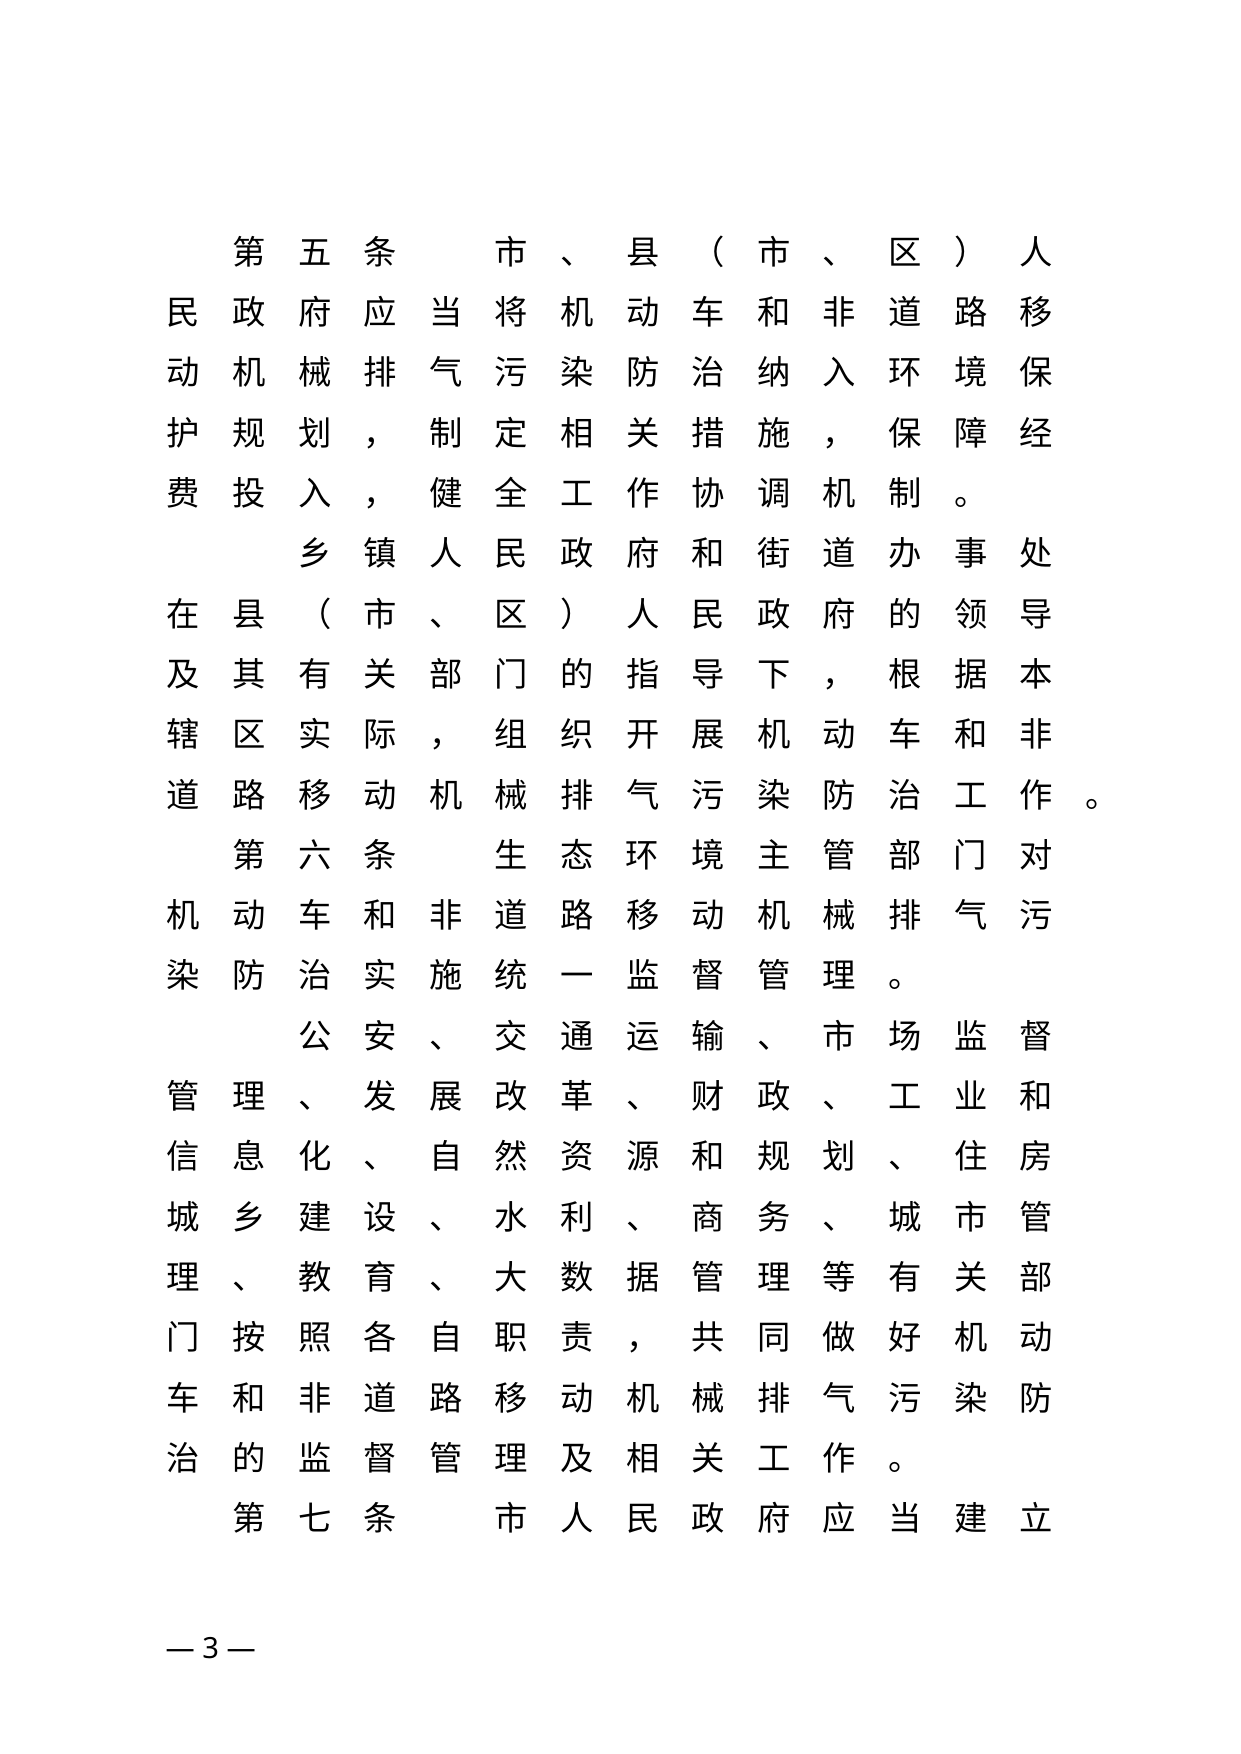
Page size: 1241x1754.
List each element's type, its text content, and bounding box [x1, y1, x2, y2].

text 公安、交通运输、市场监督管理、发展改革、财政、工业和信息化、自然资源和规划、住房城乡建设、水利、商务、城市管理、教育、大数据管理等有关部门按照各自职责，共同做好机动车和非道路移动机械排气污染防治的监督管理及相关工作。 [167, 1003, 1085, 1486]
text 第六条 生态环境主管部门对机动车和非道路移动机械排气污染防治实施统一监督管理。 [167, 823, 1085, 1003]
text 乡镇人民政府和街道办事处在县（市、区）人民政府的领导及其有关部门的指导下，根据本辖区实际，组织开展机动车和非道路移动机械排气污染防治工作。 [167, 521, 1085, 823]
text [167, 1486, 1085, 1546]
text 第五条 市、县（市、区）人民政府应当将机动车和非道路移动机械排气污染防治纳入环境保护规划，制定相关措施，保障经费投入，健全工作协调机制。 [167, 219, 1085, 521]
